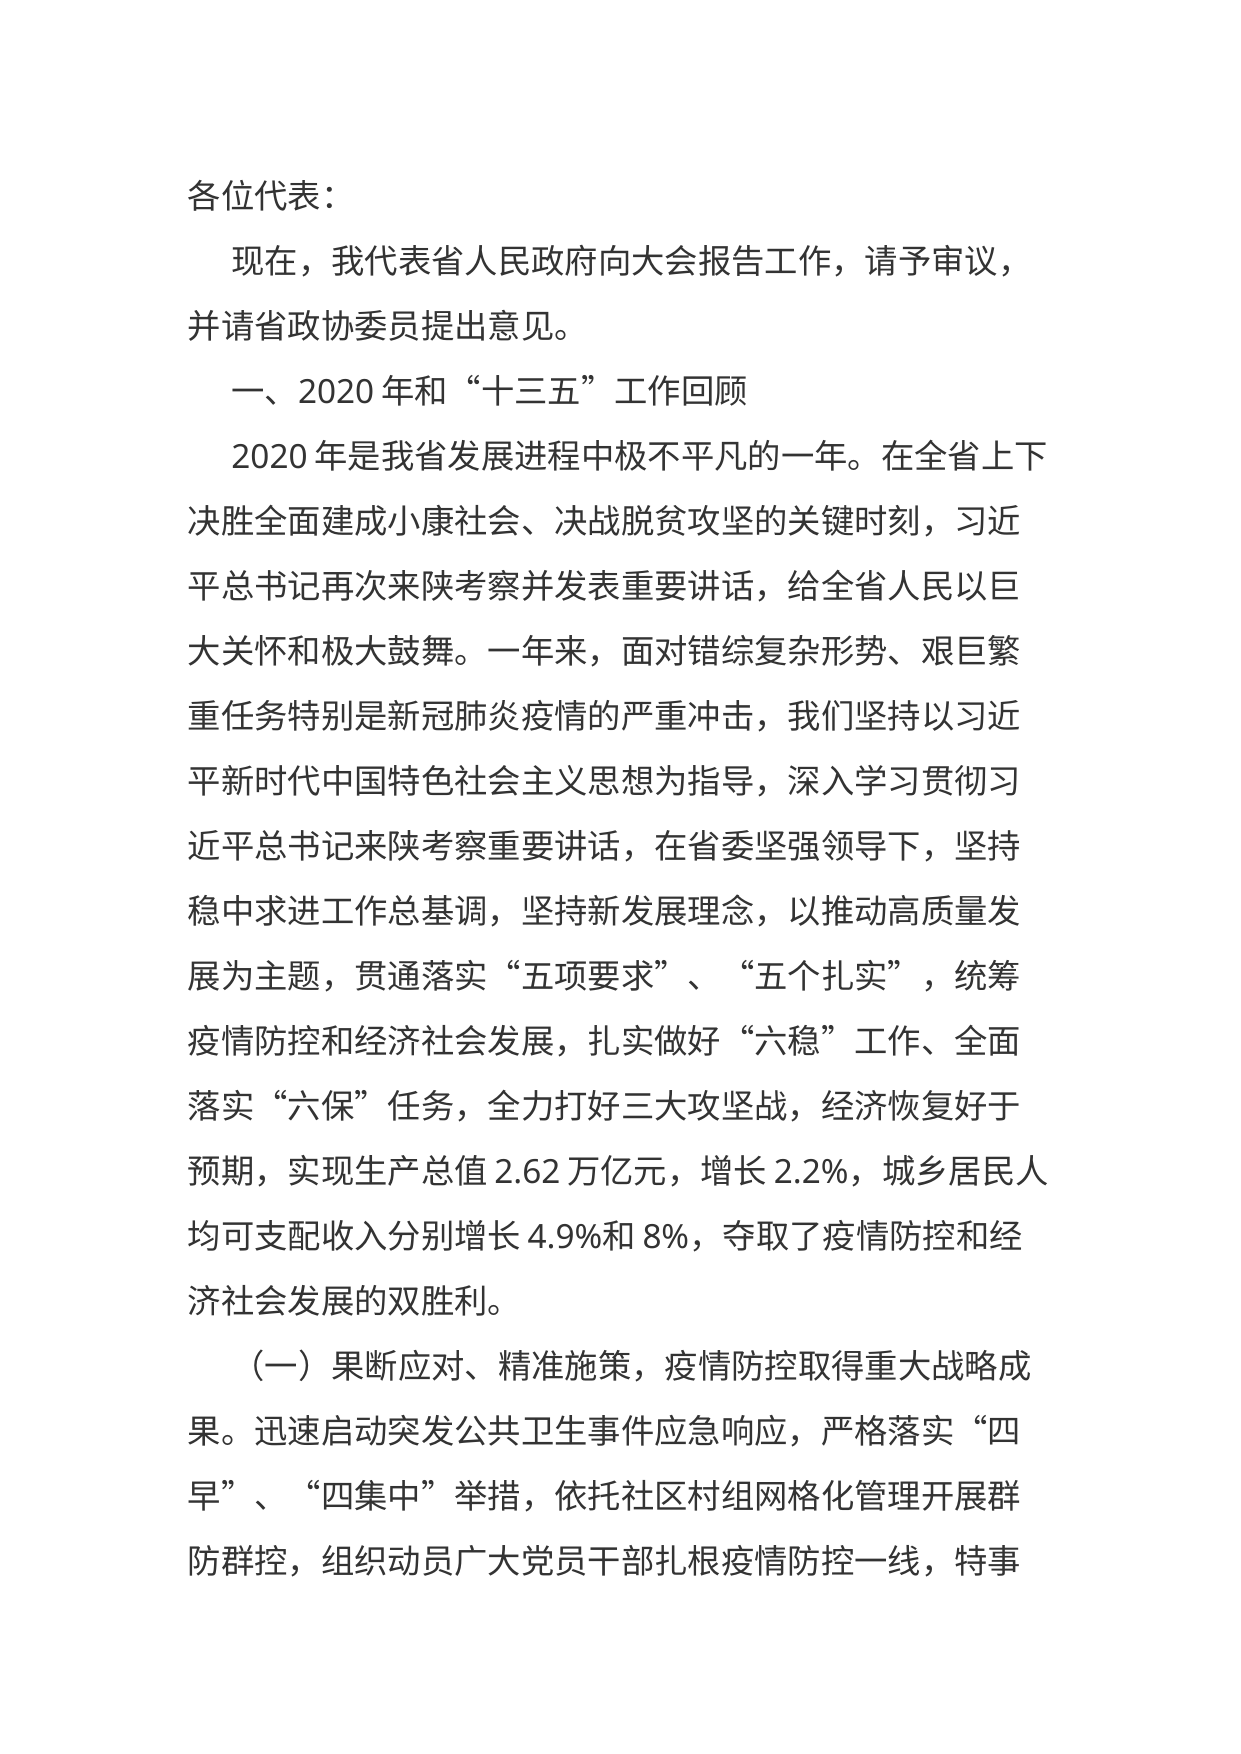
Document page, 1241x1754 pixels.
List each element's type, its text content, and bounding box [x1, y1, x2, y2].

text 现在，我代表省人民政府向大会报告工作，请予审议，并请省政协委员提出意见。 [187, 227, 1053, 357]
text 各位代表： [187, 162, 1053, 227]
text 一、2020年和“十三五”工作回顾 [187, 357, 1053, 422]
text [187, 1332, 1053, 1592]
text 2020年是我省发展进程中极不平凡的一年。在全省上下决胜全面建成小康社会、决战脱贫攻坚的关键时刻，习近平总书记再次来陕考察并发表重要讲话，给全省人民以巨大关怀和极大鼓舞。一年来，面对错综复杂形势、艰巨繁重任务特别是新冠肺炎疫情的严重冲击，我们坚持以习近平新时代中国特色社会主义思想为指导，深入学习贯彻习近平总书记来陕考察重要讲话，在省委坚强领导下，坚持稳中求进工作总基调，坚持新发展理念，以推动高质量发展为主题，贯通落实“五项要求”、“五个扎实”，统筹疫情防控和经济社会发展，扎实做好“六稳”工作、全面落实“六保”任务，全力打好三大攻坚战，经济恢复好于预期，实现生产总值2.62万亿元，增长2.2%，城乡居民人均可支配收入分别增长4.9%和8%，夺取了疫情防控和经济社会发展的双胜利。 [187, 422, 1053, 1332]
